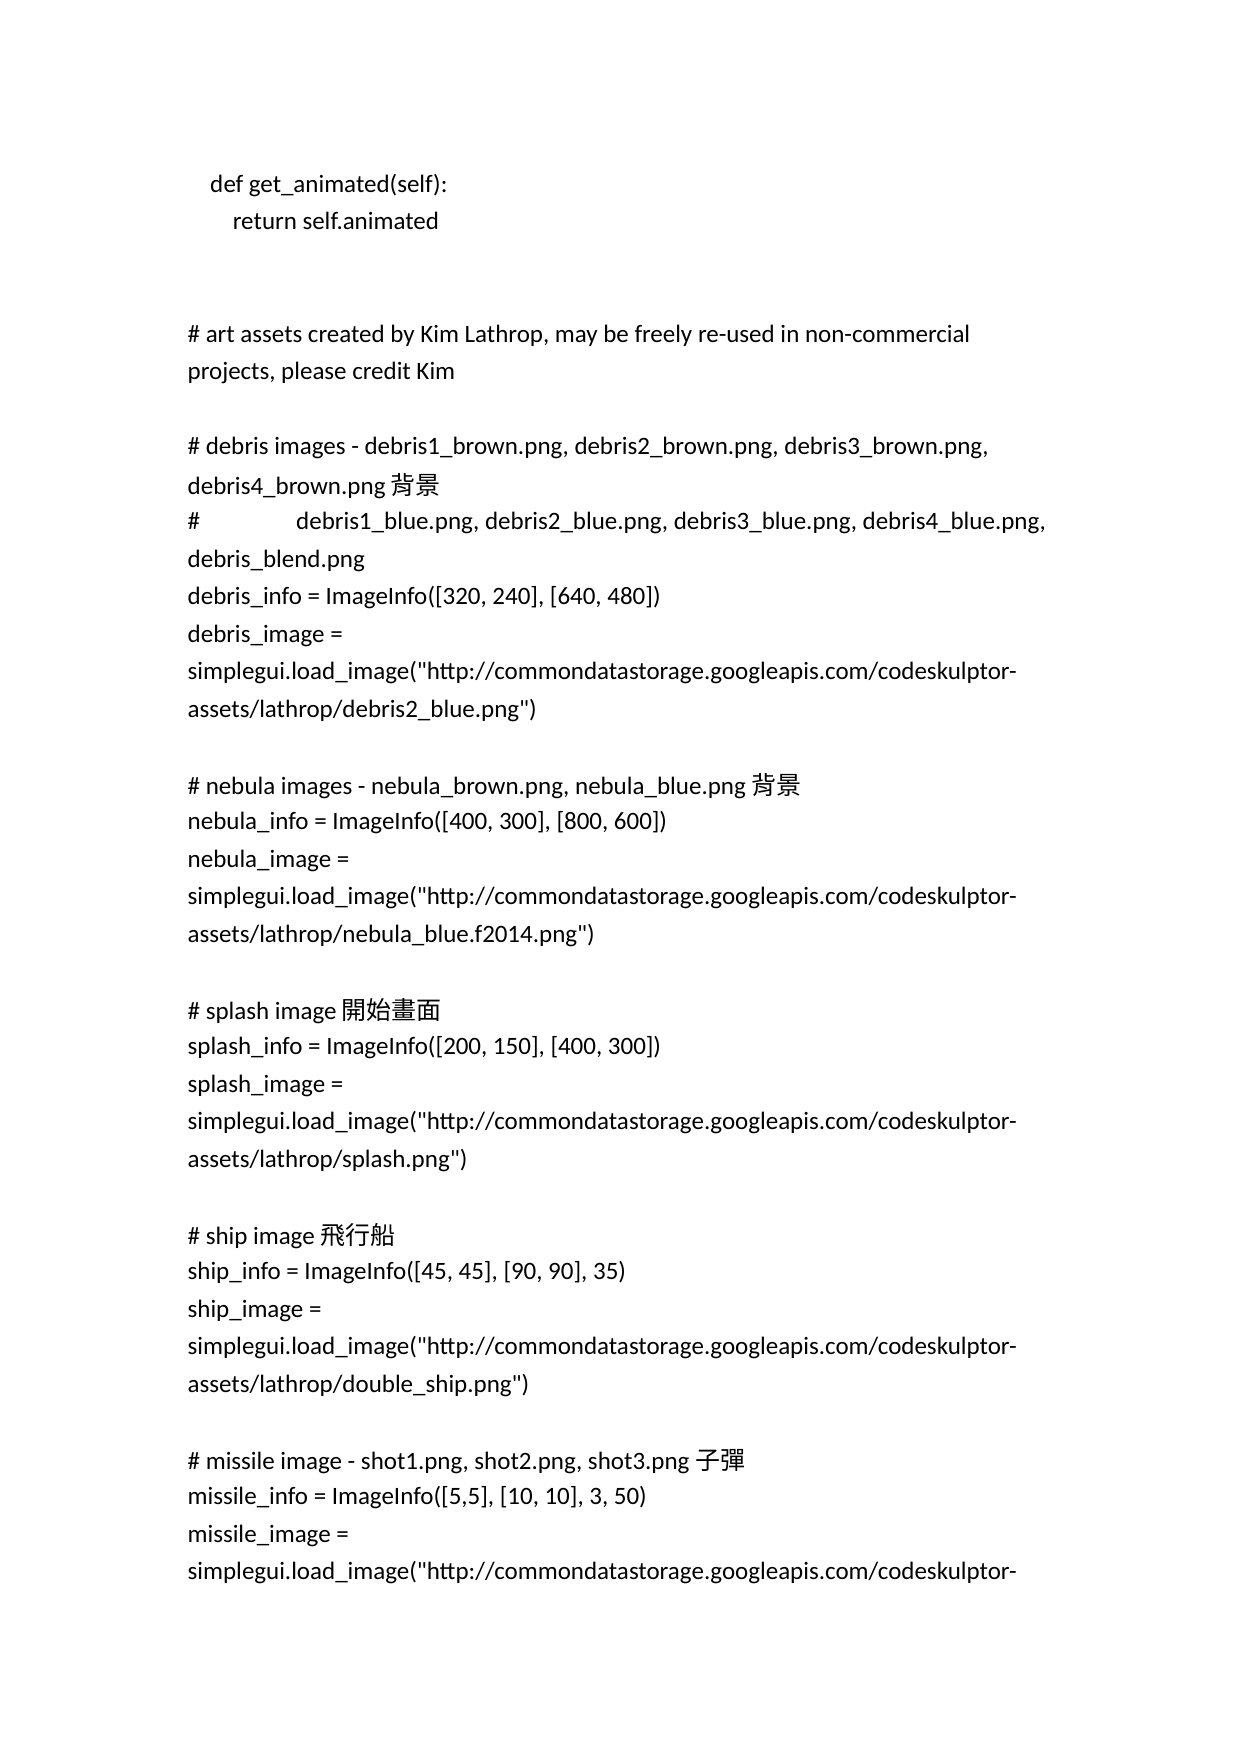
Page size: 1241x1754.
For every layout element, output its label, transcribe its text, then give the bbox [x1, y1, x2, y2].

text debris_image = simplegui.load_image("http://commondatastorage.googleapis.com/codeskulptor-assets/lathrop/debris2_blue.png") [187, 614, 1053, 727]
text # ship image飛行船 [187, 1214, 1053, 1252]
text nebula_image = simplegui.load_image("http://commondatastorage.googleapis.com/codeskulptor-assets/lathrop/nebula_blue.f2014.png") [187, 839, 1053, 952]
text missile_info = ImageInfo([5,5], [10, 10], 3, 50) [187, 1477, 1053, 1514]
text nebula_info = ImageInfo([400, 300], [800, 600]) [187, 802, 1053, 839]
text splash_image = simplegui.load_image("http://commondatastorage.googleapis.com/codeskulptor-assets/lathrop/splash.png") [187, 1064, 1053, 1177]
text # missile image - shot1.png, shot2.png, shot3.png子彈 [187, 1439, 1053, 1477]
text # splash image開始畫面 [187, 989, 1053, 1027]
text # nebula images - nebula_brown.png, nebula_blue.png背景 [187, 764, 1053, 802]
text def get_animated(self): [187, 164, 1053, 202]
text debris_info = ImageInfo([320, 240], [640, 480]) [187, 577, 1053, 614]
text return self.animated [187, 202, 1053, 239]
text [187, 1514, 1053, 1589]
text # art assets created by Kim Lathrop, may be freely re-used in non-commercial projects, please credit Kim [187, 314, 1053, 389]
text ship_info = ImageInfo([45, 45], [90, 90], 35) [187, 1252, 1053, 1289]
text # debris1_blue.png, debris2_blue.png, debris3_blue.png, debris4_blue.png, debris_blend.png [187, 502, 1053, 577]
text ship_image = simplegui.load_image("http://commondatastorage.googleapis.com/codeskulptor-assets/lathrop/double_ship.png") [187, 1289, 1053, 1402]
text # debris images - debris1_brown.png, debris2_brown.png, debris3_brown.png, debris4_brown.png背景 [187, 427, 1053, 502]
text splash_info = ImageInfo([200, 150], [400, 300]) [187, 1027, 1053, 1064]
